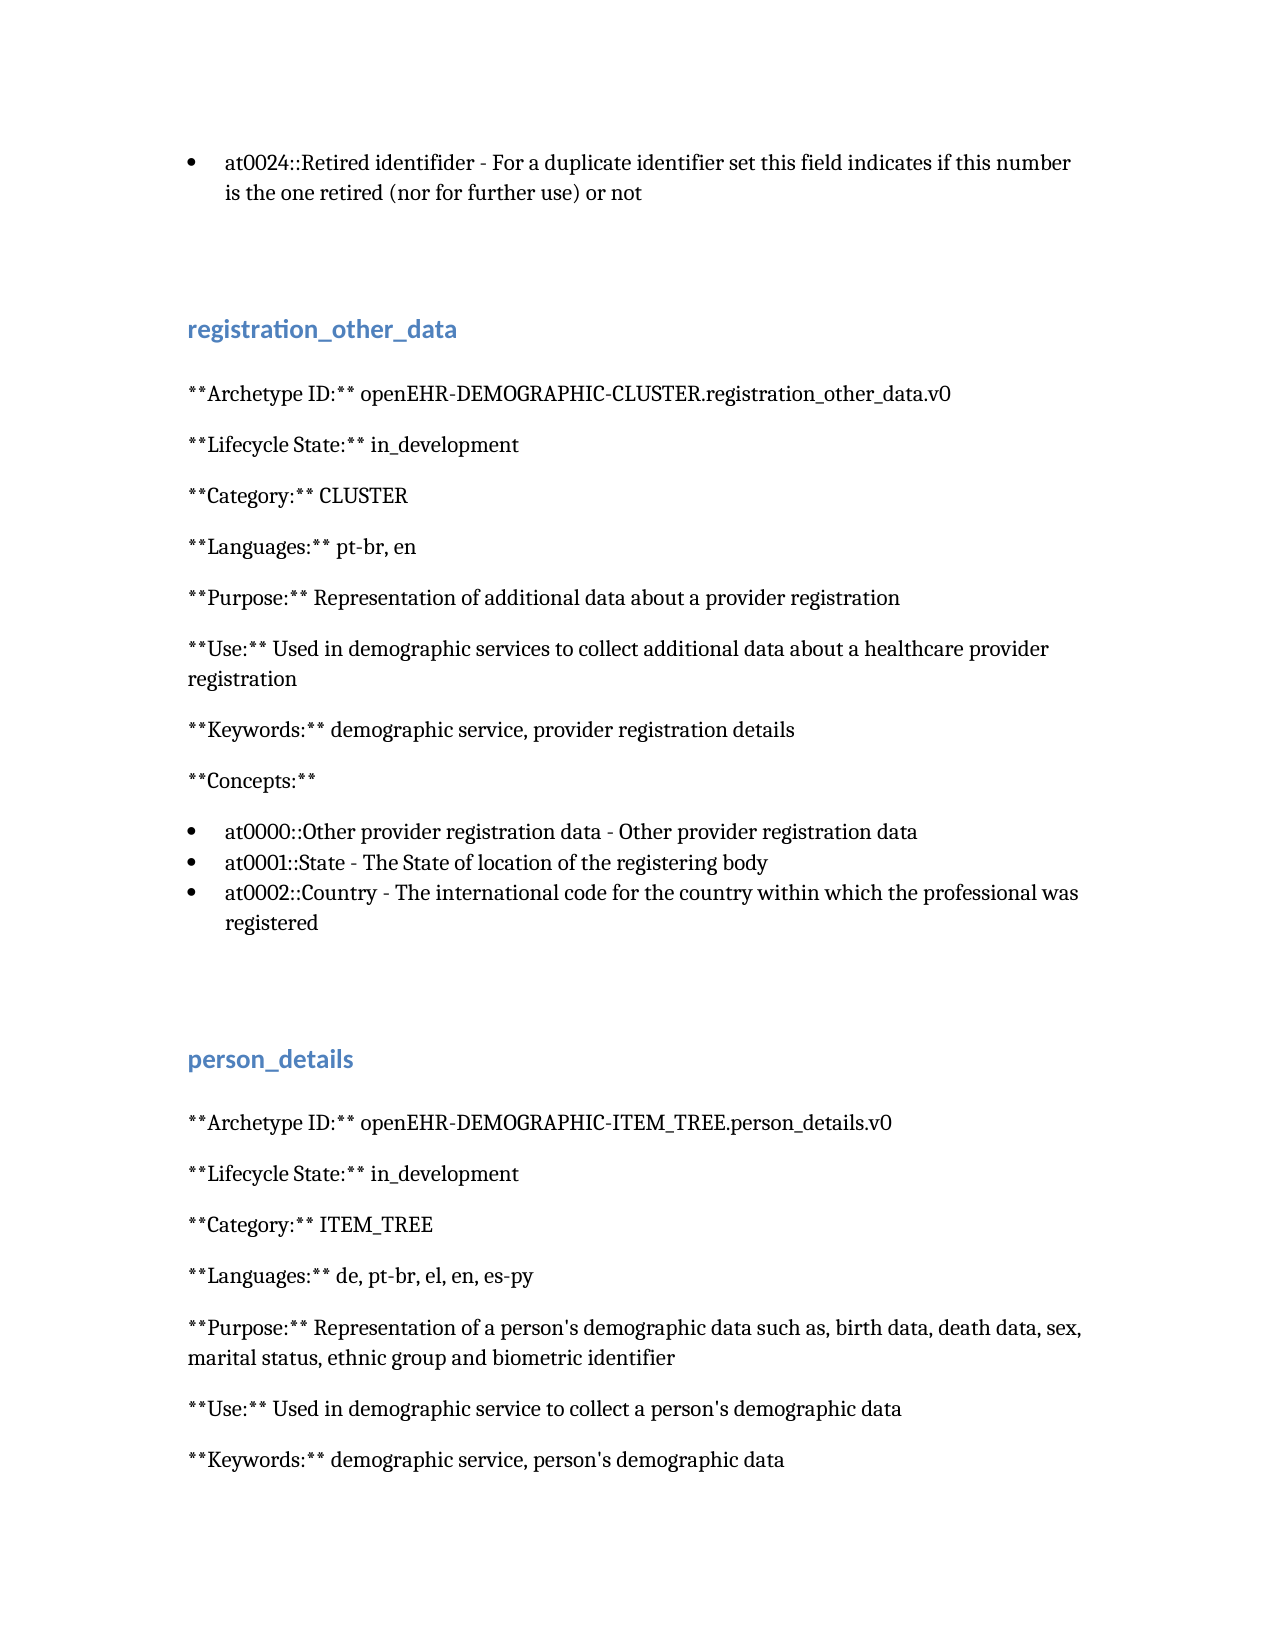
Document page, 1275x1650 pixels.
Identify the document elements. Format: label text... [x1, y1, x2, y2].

list at0001::State - The State of location of the registering body [187, 849, 1087, 876]
text **Category:** ITEM_TREE [187, 1212, 1087, 1239]
text **Archetype ID:** openEHR-DEMOGRAPHIC-CLUSTER.registration_other_data.v0 [187, 350, 1087, 407]
text **Category:** CLUSTER [187, 483, 1087, 509]
list at0002::Country - The international code for the country within which the professional was registered [187, 879, 1087, 936]
text **Use:** Used in demographic service to collect a person's demographic data [187, 1396, 1087, 1422]
list at0024::Retired identifider - For a duplicate identifier set this field indicates if this number is the one retired (nor for further use) or not [187, 150, 1087, 207]
text **Purpose:** Representation of additional data about a provider registration [187, 585, 1087, 611]
subtitle registration_other_data [187, 312, 1087, 346]
subtitle person_details [187, 1042, 1087, 1075]
text **Languages:** pt-br, en [187, 534, 1087, 560]
text **Lifecycle State:** in_development [187, 1161, 1087, 1188]
text **Purpose:** Representation of a person's demographic data such as, birth data, death data, sex, marital status, ethnic group and biometric identifier [187, 1314, 1087, 1371]
list at0000::Other provider registration data - Other provider registration data [187, 819, 1087, 846]
text **Lifecycle State:** in_development [187, 432, 1087, 458]
text **Keywords:** demographic service, person's demographic data [187, 1447, 1087, 1473]
text **Languages:** de, pt-br, el, en, es-py [187, 1263, 1087, 1290]
text **Concepts:** [187, 768, 1087, 794]
text **Archetype ID:** openEHR-DEMOGRAPHIC-ITEM_TREE.person_details.v0 [187, 1080, 1087, 1137]
text **Use:** Used in demographic services to collect additional data about a healthcare provider registration [187, 636, 1087, 692]
text **Keywords:** demographic service, provider registration details [187, 717, 1087, 743]
